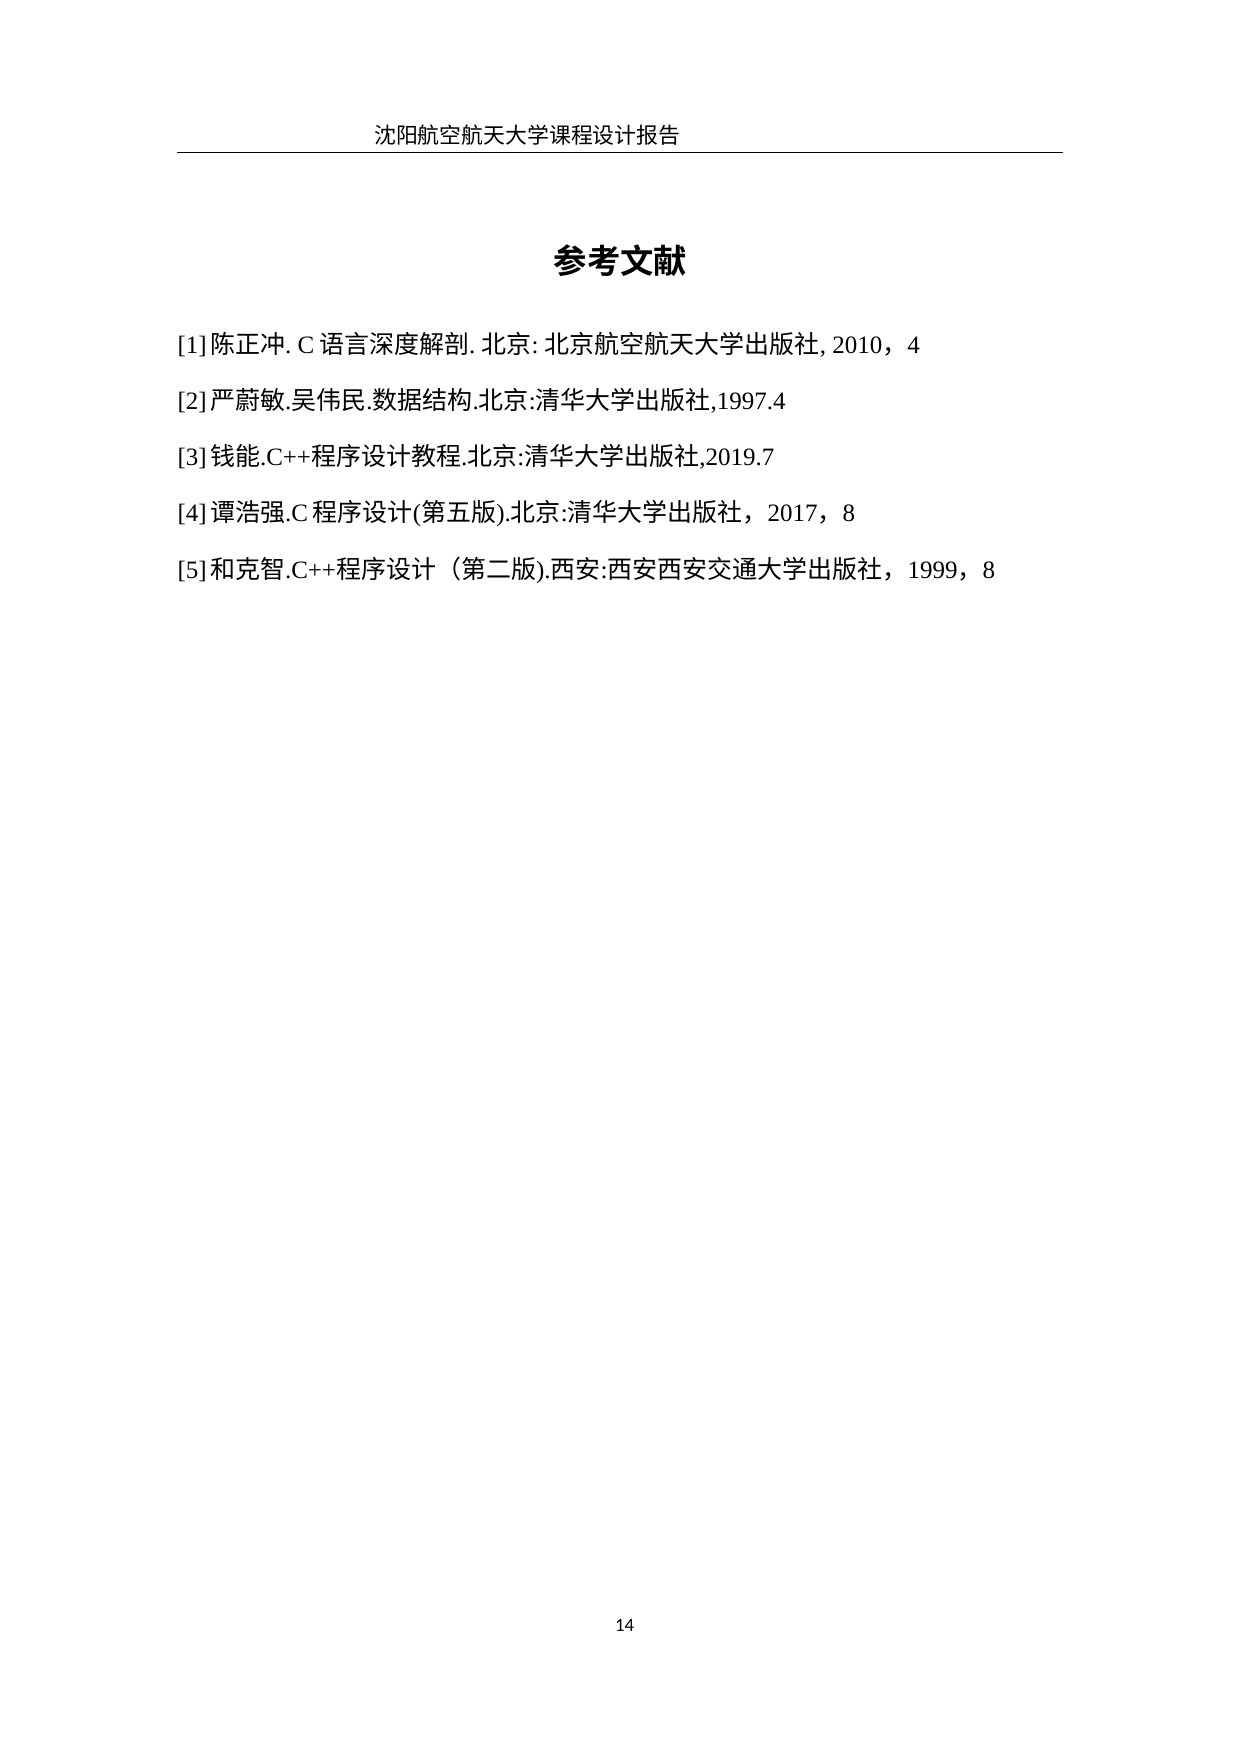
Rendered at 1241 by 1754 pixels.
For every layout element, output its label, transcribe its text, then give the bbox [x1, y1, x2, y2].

list 陈正冲. C语言深度解剖. 北京: 北京航空航天大学出版社, 2010，4 [177, 324, 1041, 361]
subtitle 参考文献 [177, 227, 1063, 292]
list 谭浩强.C程序设计(第五版).北京:清华大学出版社，2017，8 [177, 493, 1041, 529]
list 和克智.C++程序设计（第二版).西安:西安西安交通大学出版社，1999，8 [177, 549, 1041, 679]
list 严蔚敏.吴伟民.数据结构.北京:清华大学出版社,1997.4 [177, 381, 1041, 417]
list 钱能.C++程序设计教程.北京:清华大学出版社,2019.7 [177, 437, 1041, 473]
